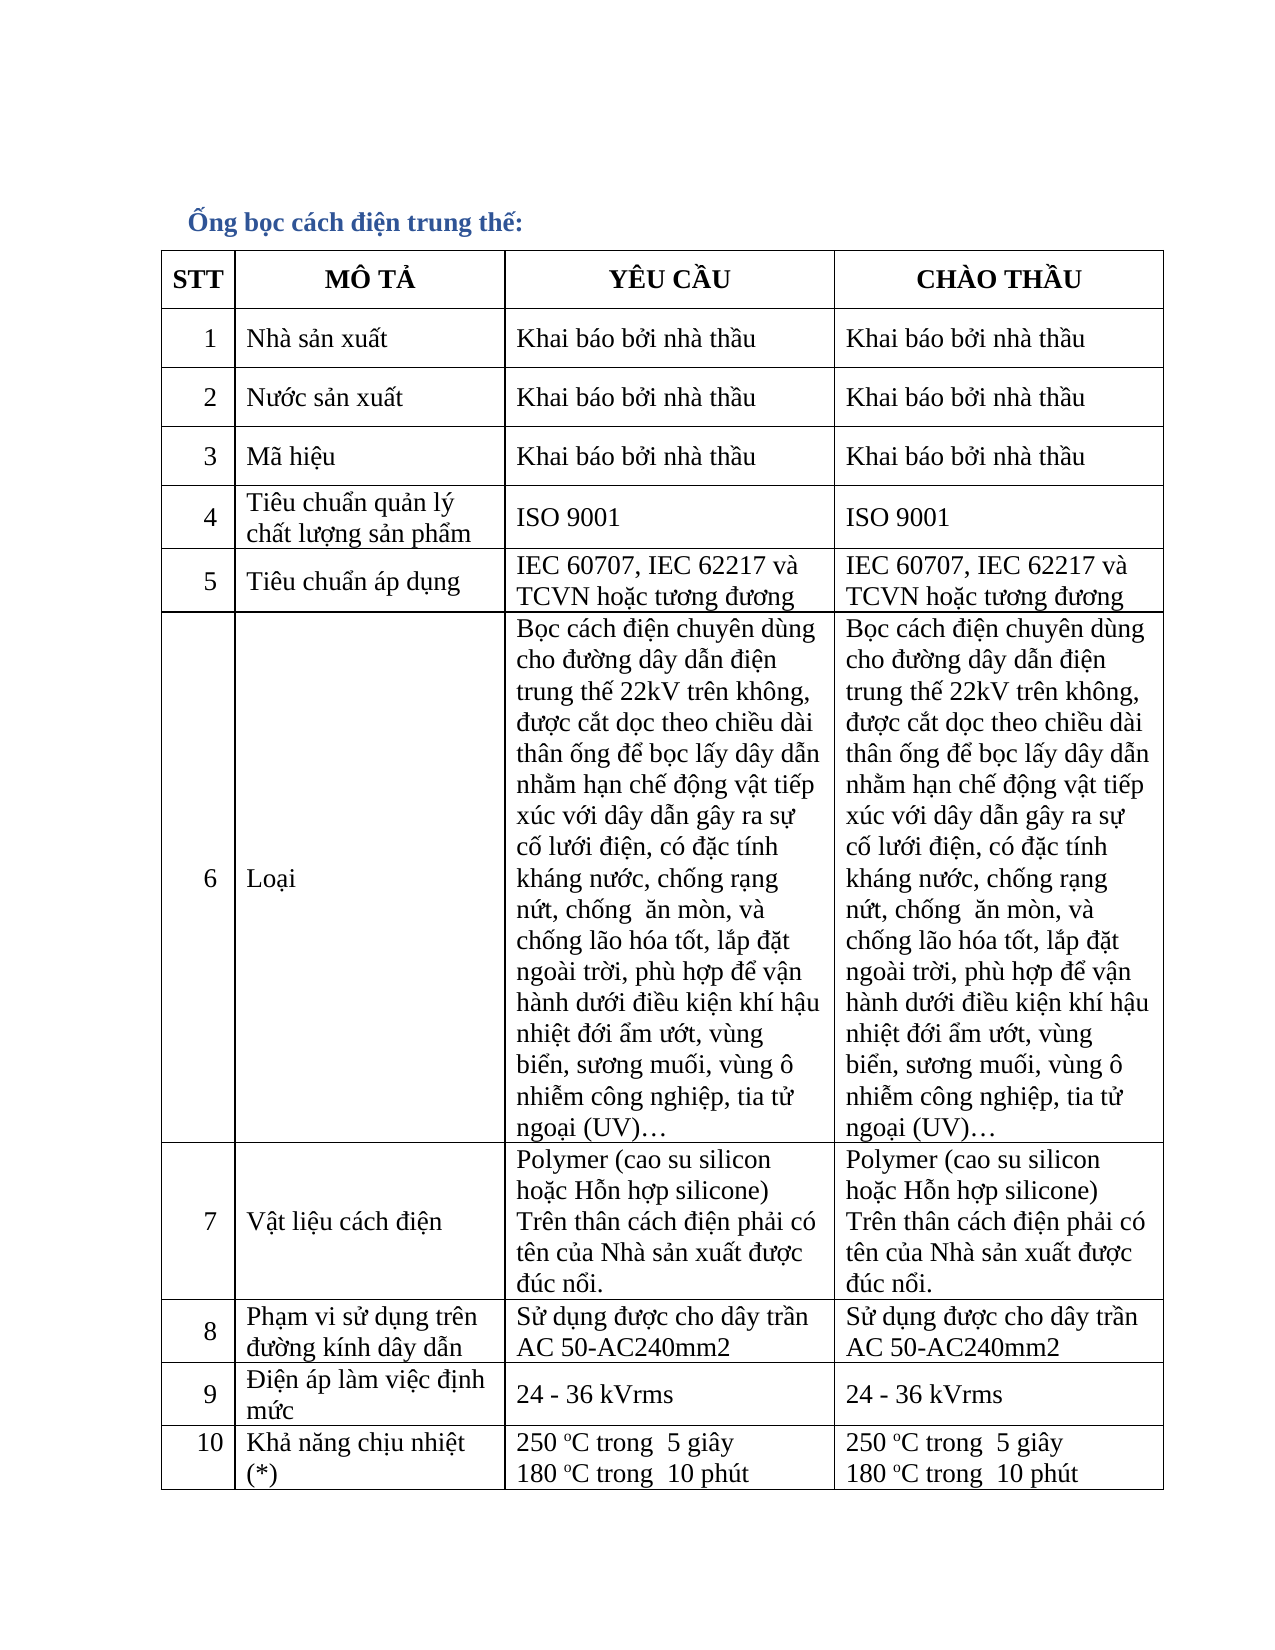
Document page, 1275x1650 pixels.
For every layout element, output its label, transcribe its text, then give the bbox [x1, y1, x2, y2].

table_cell IEC 60707, IEC 62217 và TCVN hoặc tương đương [506, 549, 834, 611]
table_cell Khai báo bởi nhà thầu [835, 427, 1163, 485]
table_cell [162, 1143, 234, 1299]
table_cell Bọc cách điện chuyên dùng cho đường dây dẫn điện trung thế 22kV trên không, được cắt dọc theo chiều dài thân ống để bọc lấy dây dẫn nhằm hạn chế động vật tiếp xúc với dây dẫn gây ra sự cố lưới điện, có đặc tính kháng nước, chống rạng nứt, chống ăn mòn, và chống lão hóa tốt, lắp đặt ngoài trời, phù hợp để vận hành dưới điều kiện khí hậu nhiệt đới ẩm ướt, vùng biển, sương muối, vùng ô nhiễm công nghiệp, tia tử ngoại (UV)… [835, 613, 1163, 1142]
table_cell IEC 60707, IEC 62217 và TCVN hoặc tương đương [835, 549, 1163, 611]
table_cell Khai báo bởi nhà thầu [506, 368, 834, 426]
table_cell Nhà sản xuất [236, 309, 504, 367]
table_header YÊU CẦU [506, 251, 834, 308]
table_cell [162, 549, 234, 611]
table_cell Vật liệu cách điện [236, 1143, 504, 1299]
table_cell Điện áp làm việc định mức [236, 1363, 504, 1425]
table_cell Khả năng chịu nhiệt (*) [236, 1426, 504, 1489]
table_cell Phạm vi sử dụng trên đường kính dây dẫn [236, 1300, 504, 1362]
table_cell 24 - 36 kVrms [835, 1363, 1163, 1425]
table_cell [835, 1426, 1163, 1489]
table_cell Mã hiệu [236, 427, 504, 485]
table_cell 24 - 36 kVrms [506, 1363, 834, 1425]
table_cell Khai báo bởi nhà thầu [835, 309, 1163, 367]
table_cell Khai báo bởi nhà thầu [506, 309, 834, 367]
table_cell Sử dụng được cho dây trần AC 50-AC240mm2 [506, 1300, 834, 1362]
table_cell [162, 368, 234, 426]
table_cell [162, 309, 234, 367]
table_cell Polymer (cao su silicon hoặc Hỗn hợp silicone) Trên thân cách điện phải có tên của Nhà sản xuất được đúc nổi. [835, 1143, 1163, 1299]
table_cell Khai báo bởi nhà thầu [506, 427, 834, 485]
table_header STT [162, 251, 234, 308]
table_cell [162, 486, 234, 548]
subtitle Ống bọc cách điện trung thế: [187, 206, 1125, 237]
table_cell Bọc cách điện chuyên dùng cho đường dây dẫn điện trung thế 22kV trên không, được cắt dọc theo chiều dài thân ống để bọc lấy dây dẫn nhằm hạn chế động vật tiếp xúc với dây dẫn gây ra sự cố lưới điện, có đặc tính kháng nước, chống rạng nứt, chống ăn mòn, và chống lão hóa tốt, lắp đặt ngoài trời, phù hợp để vận hành dưới điều kiện khí hậu nhiệt đới ẩm ướt, vùng biển, sương muối, vùng ô nhiễm công nghiệp, tia tử ngoại (UV)… [506, 613, 834, 1142]
table_cell Loại [236, 613, 504, 1142]
table_header MÔ TẢ [236, 251, 504, 308]
table_cell Tiêu chuẩn quản lý chất lượng sản phẩm [236, 486, 504, 548]
table_cell Polymer (cao su silicon hoặc Hỗn hợp silicone) Trên thân cách điện phải có tên của Nhà sản xuất được đúc nổi. [506, 1143, 834, 1299]
table_cell ISO 9001 [835, 486, 1163, 548]
table_cell Tiêu chuẩn áp dụng [236, 549, 504, 611]
table_cell [162, 427, 234, 485]
table_cell Khai báo bởi nhà thầu [835, 368, 1163, 426]
table_cell [162, 1300, 234, 1362]
table_cell Nước sản xuất [236, 368, 504, 426]
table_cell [506, 1426, 834, 1489]
table_header CHÀO THẦU [835, 251, 1163, 308]
table_cell Sử dụng được cho dây trần AC 50-AC240mm2 [835, 1300, 1163, 1362]
table_cell [162, 613, 234, 1142]
table_cell ISO 9001 [506, 486, 834, 548]
table_cell [162, 1426, 234, 1489]
table_cell [162, 1363, 234, 1425]
